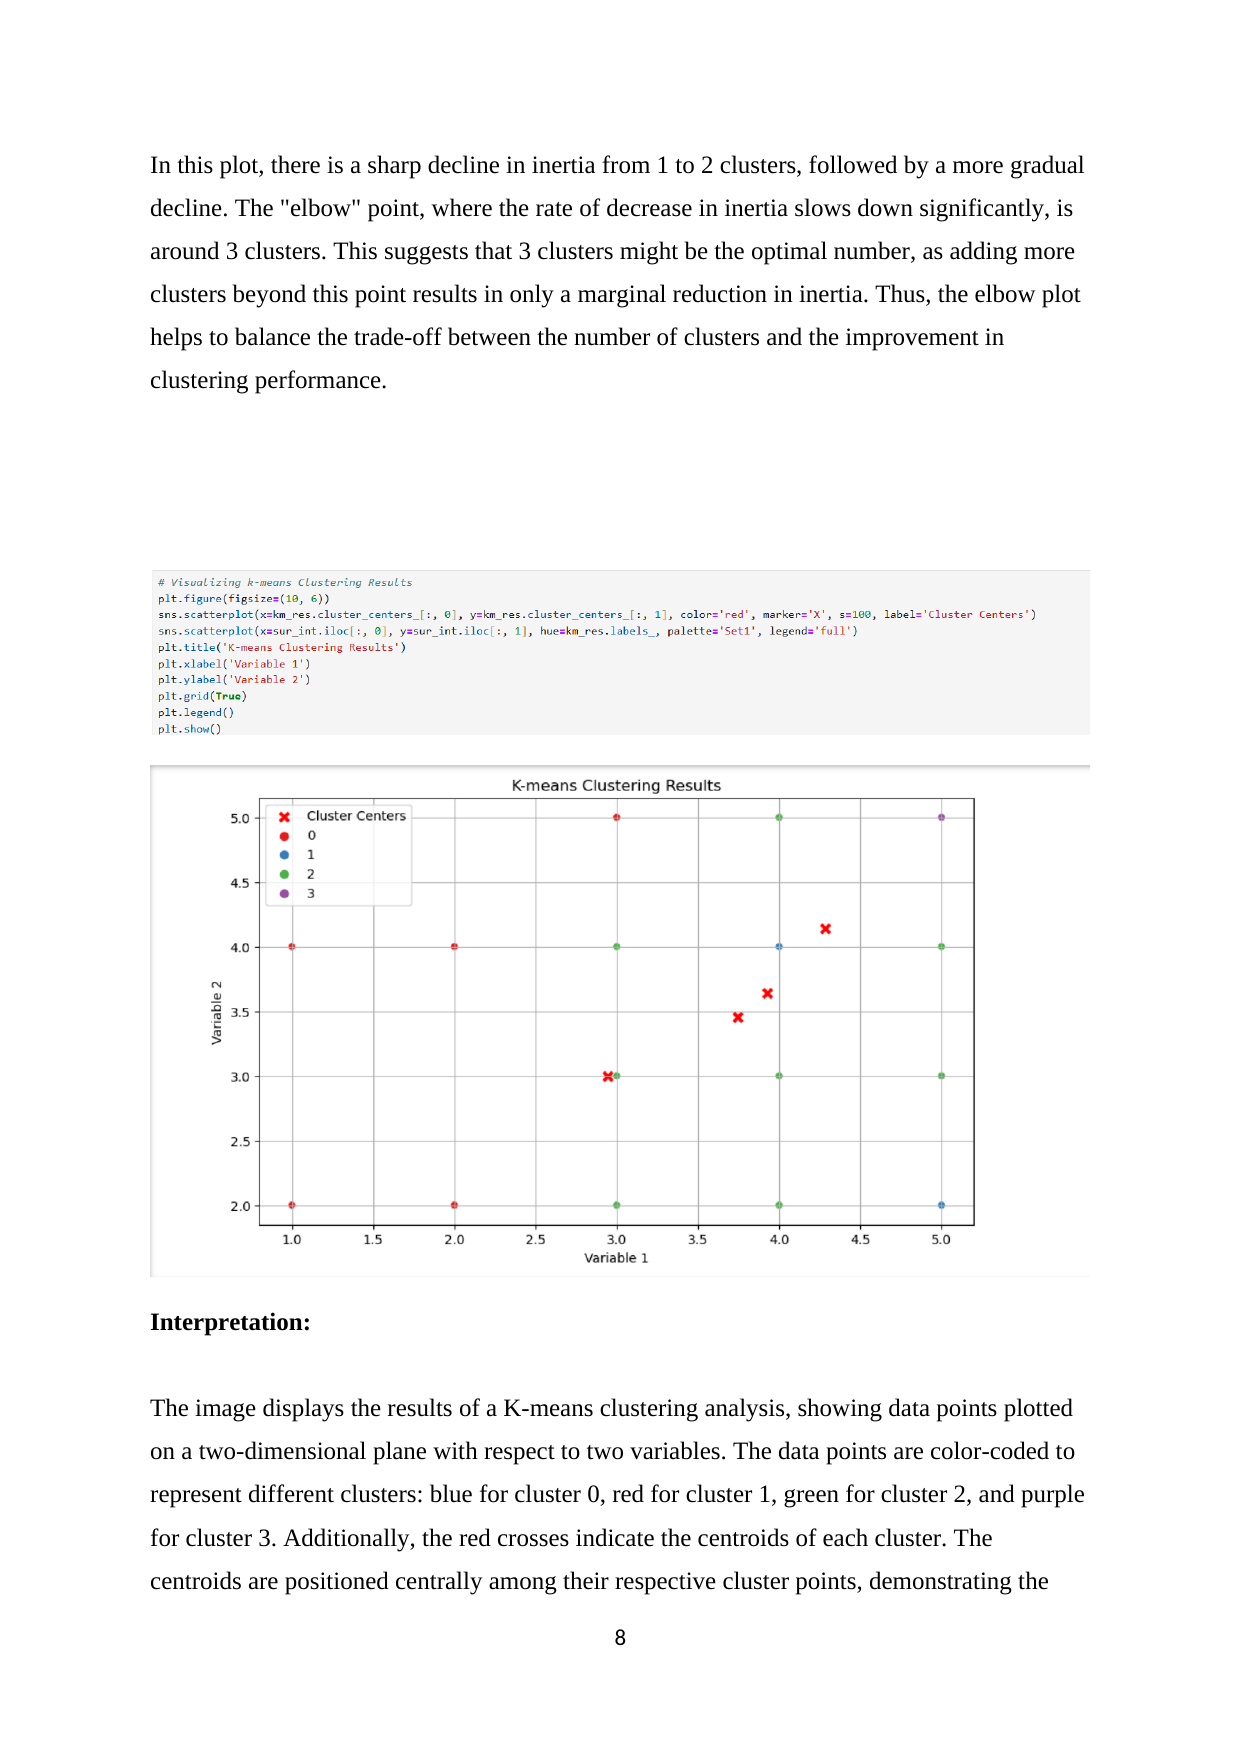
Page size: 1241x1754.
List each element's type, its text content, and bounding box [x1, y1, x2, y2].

text In this plot, there is a sharp decline in inertia from 1 to 2 clusters, followed by a more gradual decline. The "elbow" point, where the rate of decrease in inertia slows down significantly, is around 3 clusters. This suggests that 3 clusters might be the optimal number, as adding more clusters beyond this point results in only a marginal reduction in inertia. Thus, the elbow plot helps to balance the trade-off between the number of clusters and the improvement in clustering performance. [150, 150, 1090, 394]
picture [150, 569, 1091, 735]
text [150, 1393, 1090, 1594]
picture [150, 765, 1091, 1277]
text Interpretation: [150, 1307, 1090, 1336]
